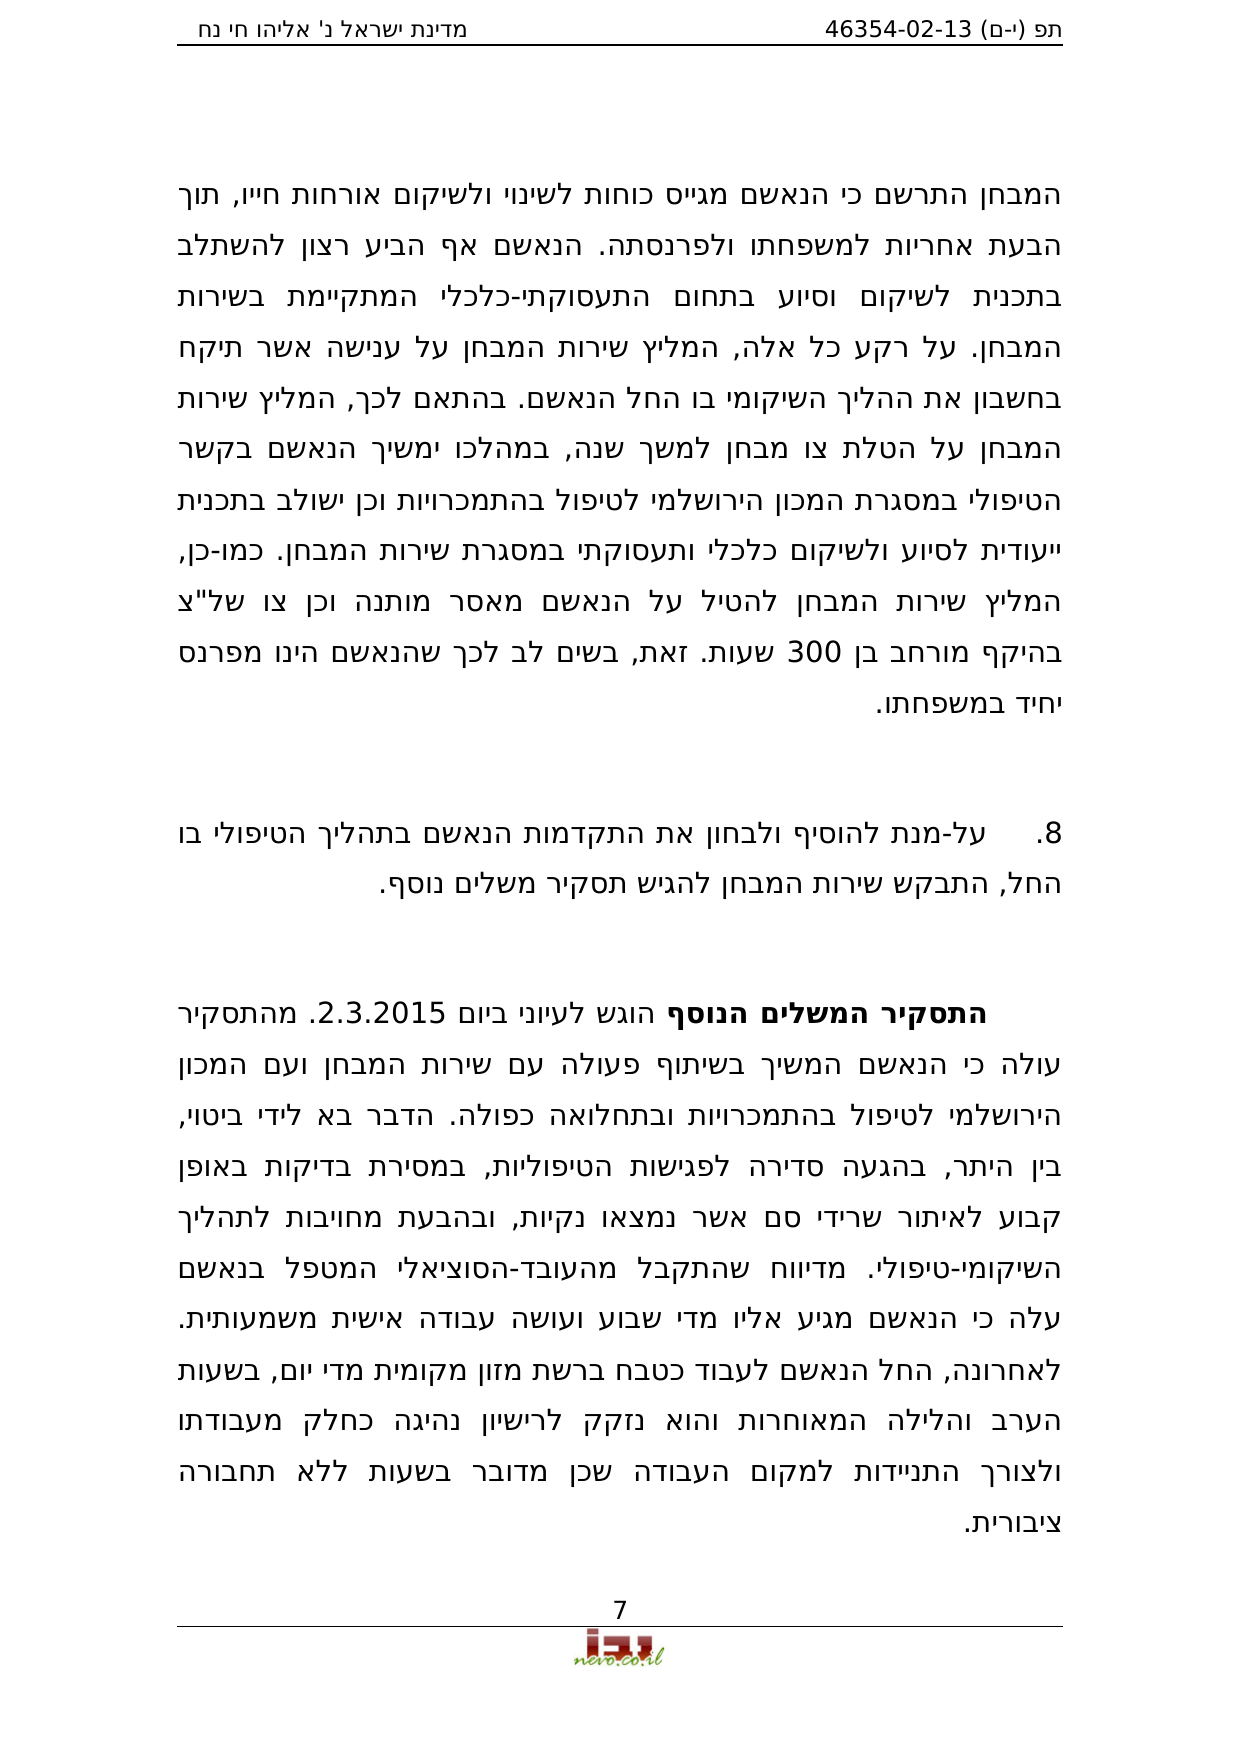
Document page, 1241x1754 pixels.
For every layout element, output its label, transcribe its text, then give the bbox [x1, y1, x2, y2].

text 8. על-מנת להוסיף ולבחון את התקדמות הנאשם בתהליך הטיפולי בו החל, התבקש שירות המבחן להגיש תסקיר משלים נוסף. [177, 816, 1063, 901]
text התסקיר המשלים הנוסף הוגש לעיוני ביום 2.3.2015. מהתסקיר עולה כי הנאשם המשיך בשיתוף פעולה עם שירות המבחן ועם המכון הירושלמי לטיפול בהתמכרויות ובתחלואה כפולה. הדבר בא לידי ביטוי, בין היתר, בהגעה סדירה לפגישות הטיפוליות, במסירת בדיקות באופן קבוע לאיתור שרידי סם אשר נמצאו נקיות, ובהבעת מחויבות לתהליך השיקומי-טיפולי. מדיווח שהתקבל מהעובד-הסוציאלי המטפל בנאשם עלה כי הנאשם מגיע אליו מדי שבוע ועושה עבודה אישית משמעותית. לאחרונה, החל הנאשם לעבוד כטבח ברשת מזון מקומית מדי יום, בשעות הערב והלילה המאוחרות והוא נזקק לרישיון נהיגה כחלק מעבודתו ולצורך התניידות למקום העבודה שכן מדובר בשעות ללא תחבורה ציבורית. [177, 996, 1063, 1539]
picture [574, 1628, 666, 1667]
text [177, 177, 1063, 721]
